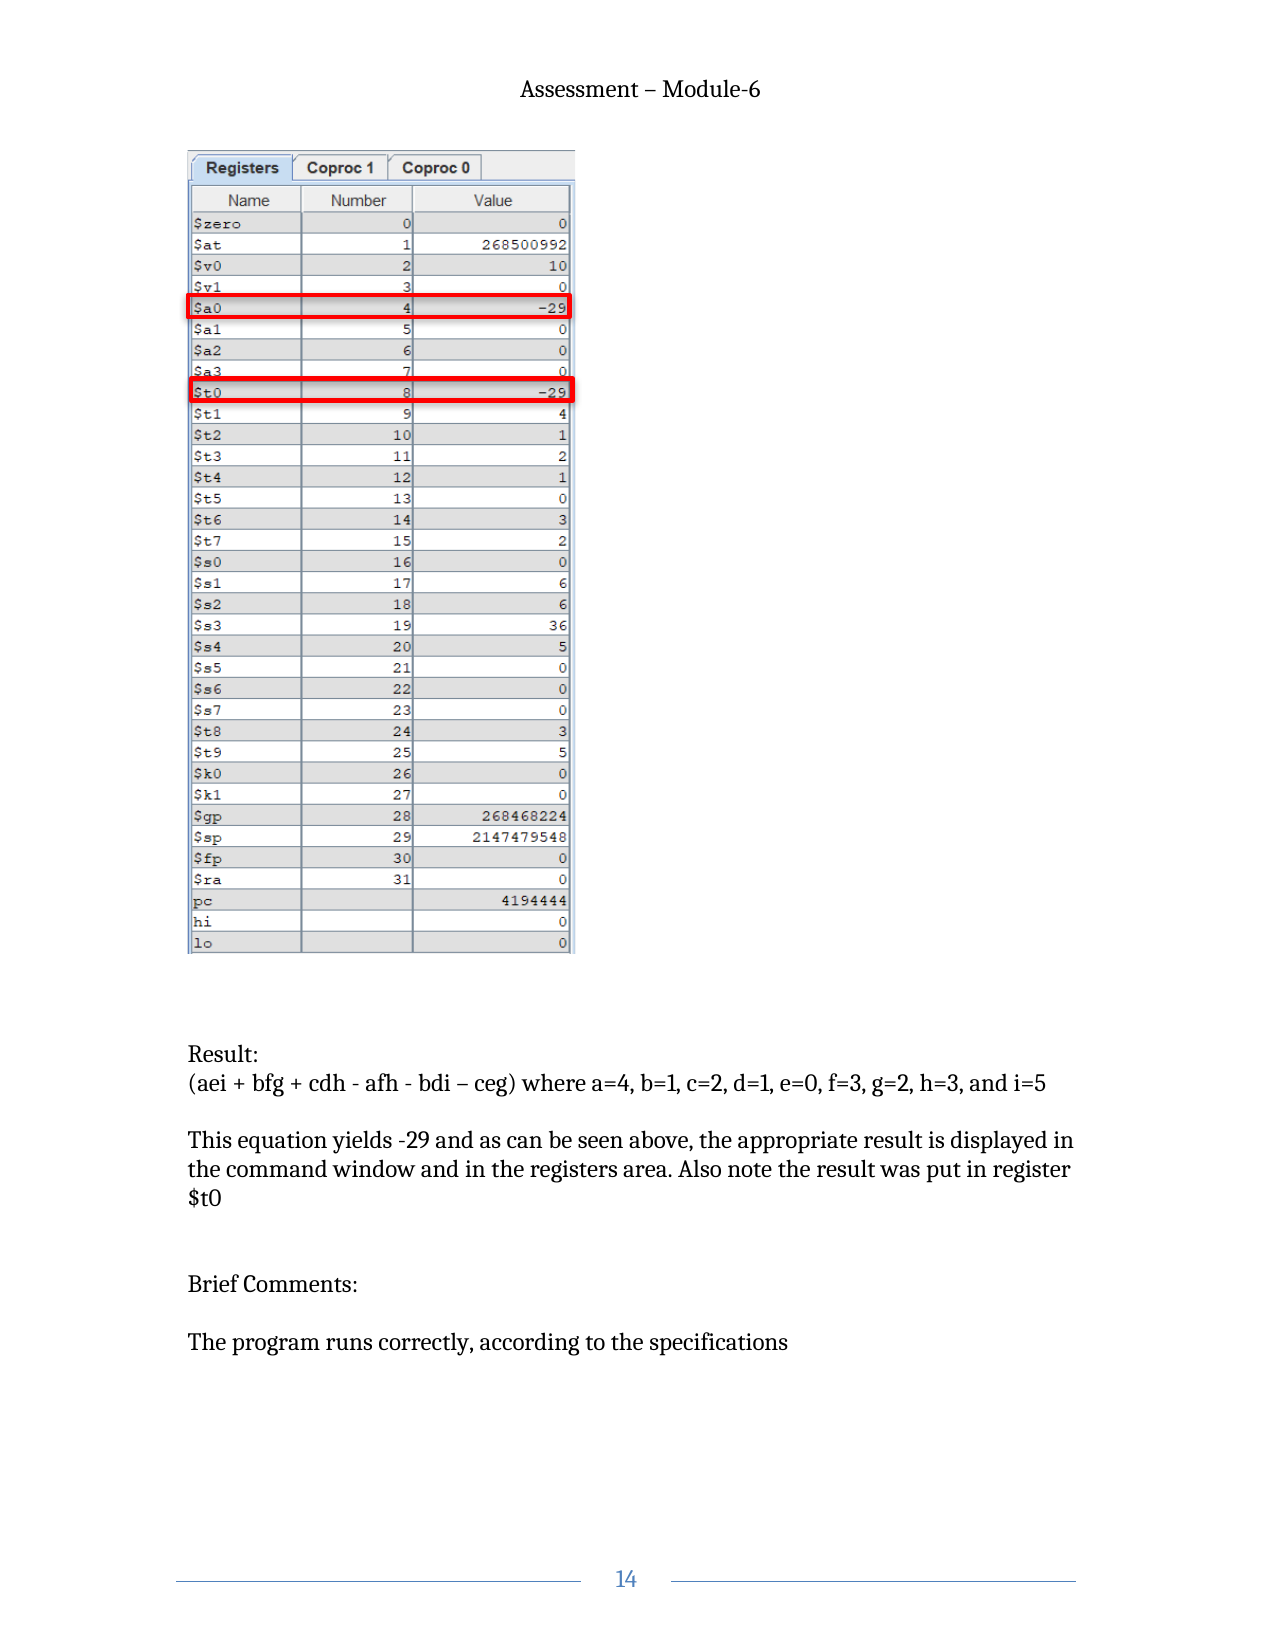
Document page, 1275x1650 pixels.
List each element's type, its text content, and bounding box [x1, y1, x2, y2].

text Result: [187, 1040, 1087, 1069]
picture [193, 381, 570, 398]
text Brief Comments: [187, 1270, 1087, 1299]
picture [190, 297, 567, 315]
text (aei + bfg + cdh - afh - bdi – ceg) where a=4, b=1, c=2, d=1, e=0, f=3, g=2, h=3, and i=5 [187, 1069, 1087, 1097]
text This equation yields -29 and as can be seen above, the appropriate result is displayed in the command window and in the registers area. Also note the result was put in register $t0 [187, 1126, 1087, 1212]
picture [187, 150, 575, 954]
text The program runs correctly, according to the specifications [187, 1327, 1087, 1356]
